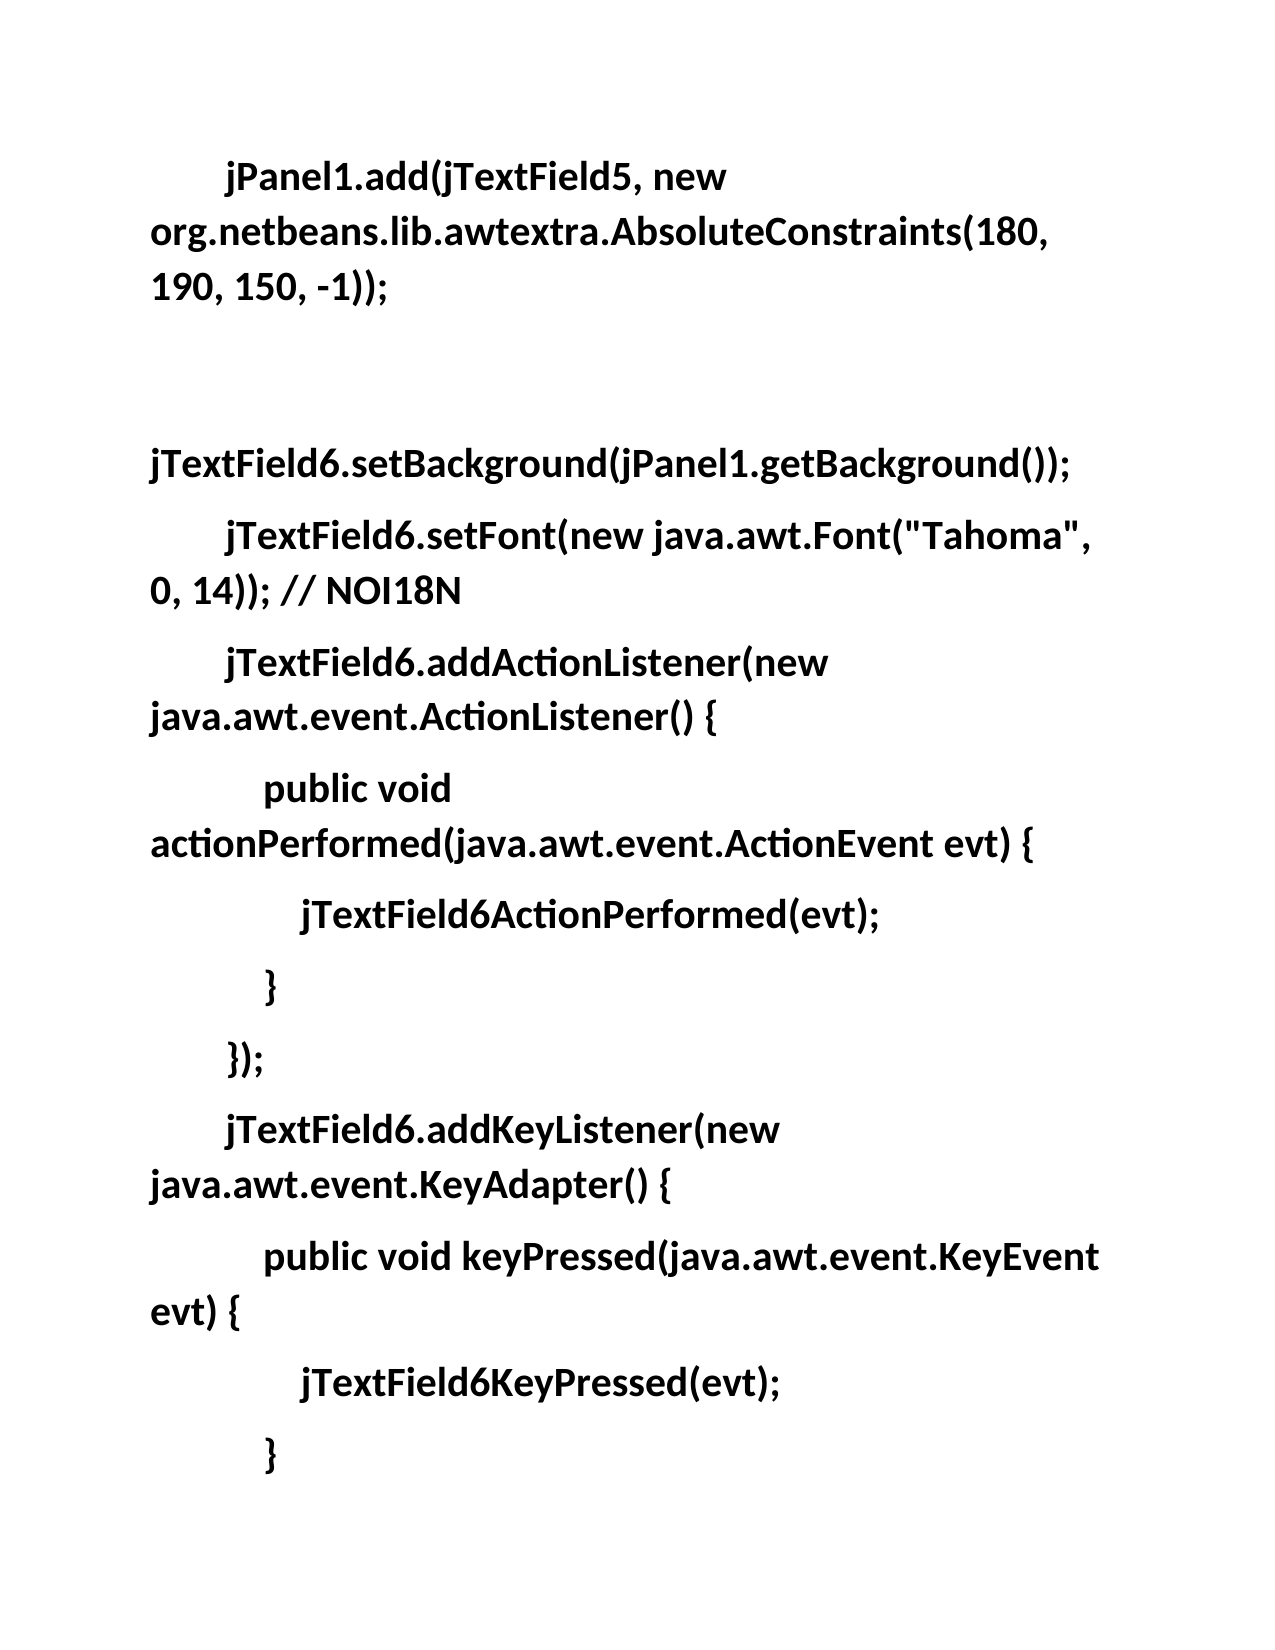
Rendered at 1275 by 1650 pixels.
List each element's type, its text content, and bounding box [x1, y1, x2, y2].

text jTextField6.setBackground(jPanel1.getBackground()); [150, 403, 1125, 488]
text jTextField6KeyPressed(evt); [150, 1356, 1125, 1407]
text public void actionPerformed(java.awt.event.ActionEvent evt) { [150, 762, 1125, 868]
text jTextField6ActionPerformed(evt); [150, 888, 1125, 939]
text jTextField6.addKeyListener(new java.awt.event.KeyAdapter() { [150, 1103, 1125, 1209]
text }); [150, 1032, 1125, 1082]
text jPanel1.add(jTextField5, new org.netbeans.lib.awtextra.AbsoluteConstraints(180, 190, 150, -1)); [150, 150, 1125, 311]
text jTextField6.setFont(new java.awt.Font("Tahoma", 0, 14)); // NOI18N [150, 509, 1125, 615]
text } [150, 1428, 1125, 1478]
text jTextField6.addActionListener(new java.awt.event.ActionListener() { [150, 636, 1125, 741]
text public void keyPressed(java.awt.event.KeyEvent evt) { [150, 1229, 1125, 1335]
text } [150, 960, 1125, 1011]
